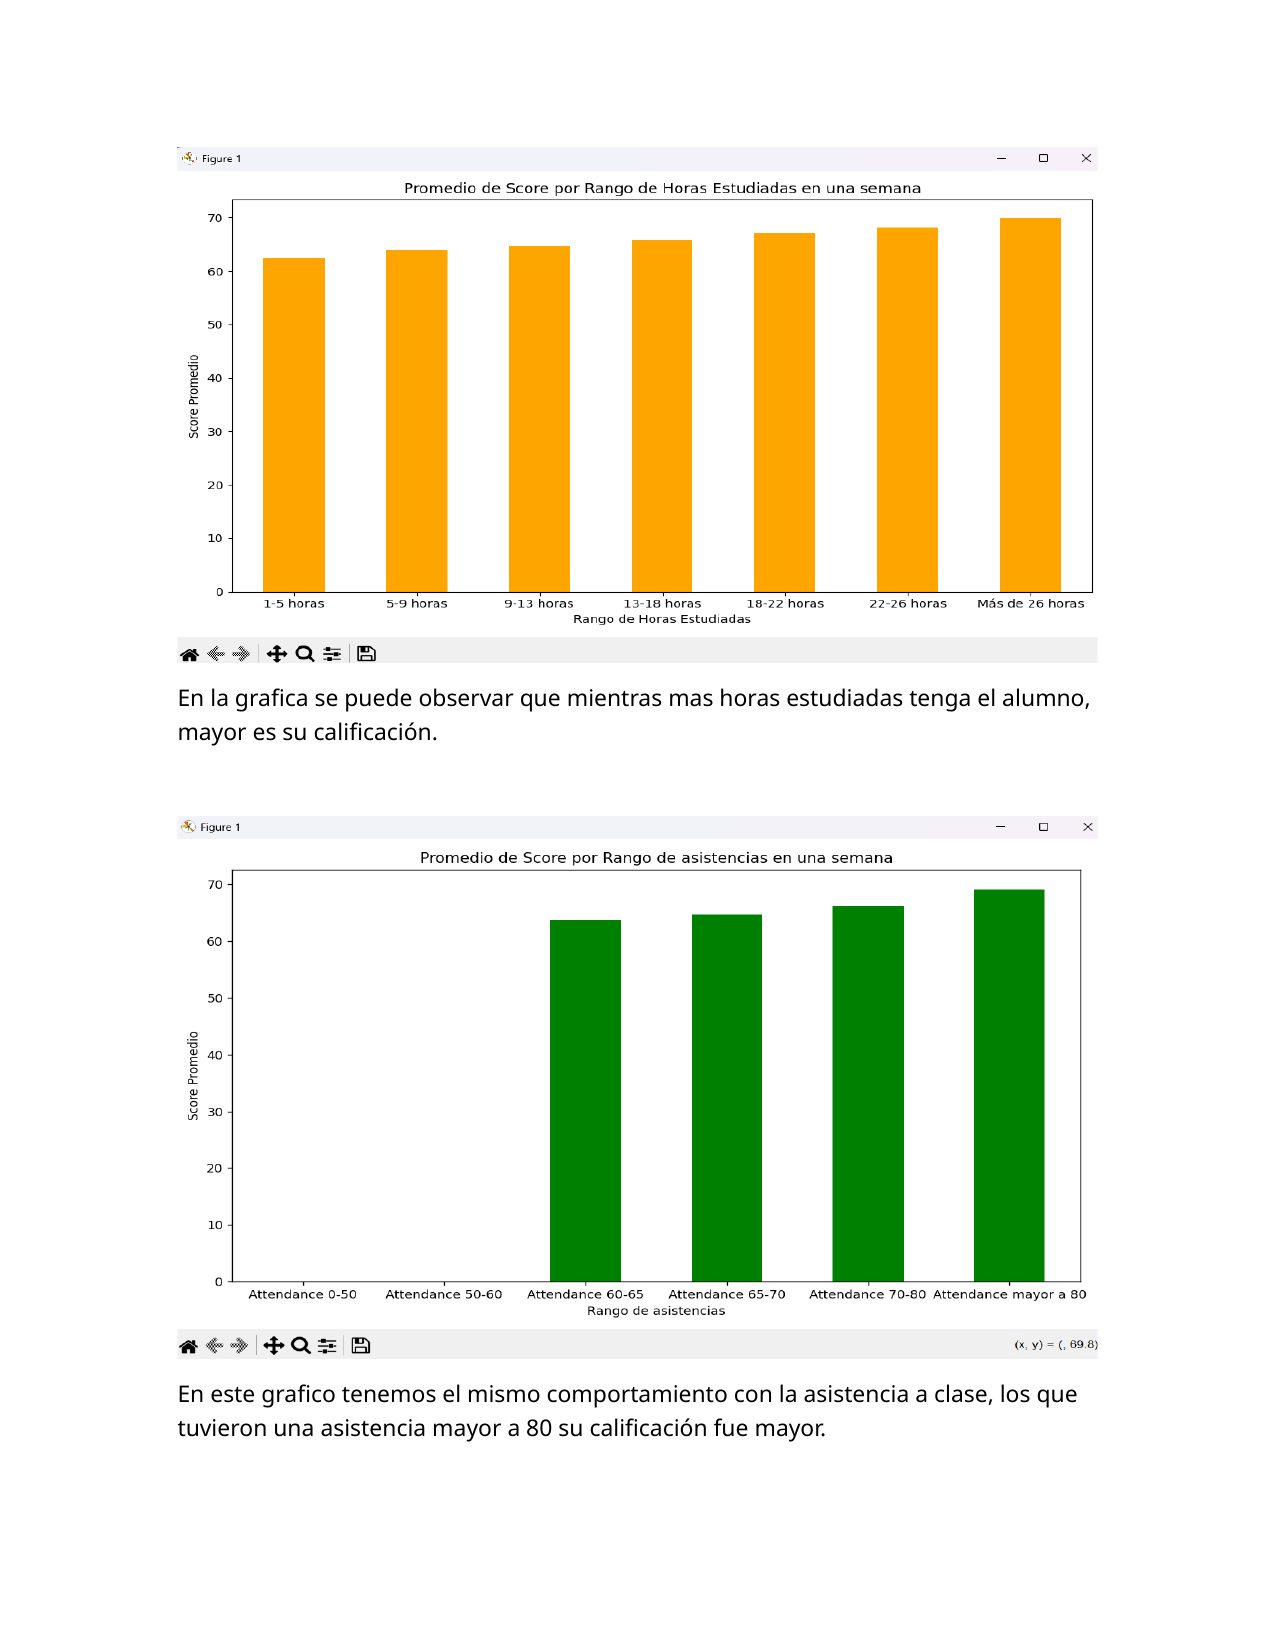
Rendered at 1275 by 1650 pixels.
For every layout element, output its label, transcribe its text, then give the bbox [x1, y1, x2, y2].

picture [177, 147, 1098, 663]
picture [177, 816, 1098, 1359]
text En este grafico tenemos el mismo comportamiento con la asistencia a clase, los que tuvieron una asistencia mayor a 80 su calificación fue mayor. [177, 1378, 1098, 1443]
text En la grafica se puede observar que mientras mas horas estudiadas tenga el alumno, mayor es su calificación. [177, 682, 1098, 747]
